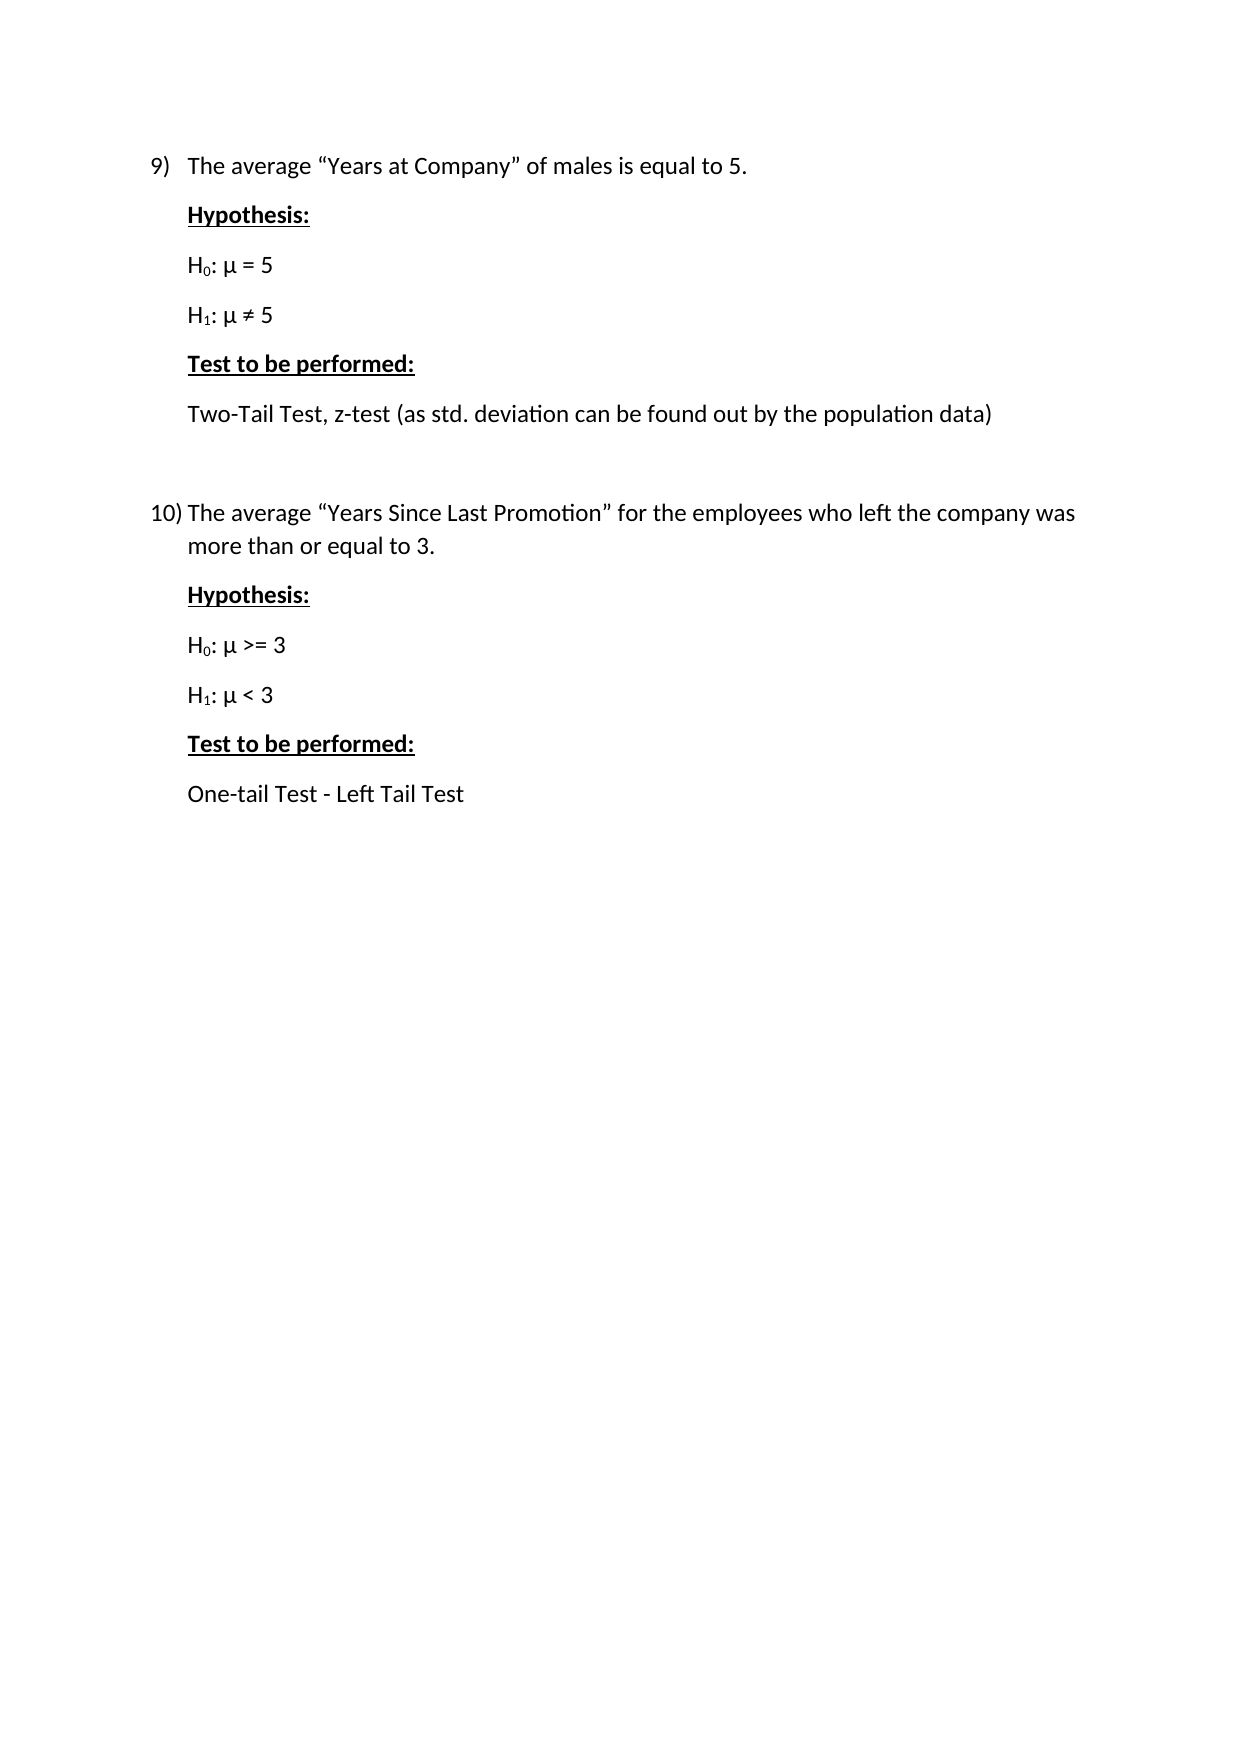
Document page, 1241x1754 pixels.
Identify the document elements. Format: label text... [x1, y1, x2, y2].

text H1: μ < 3 [187, 679, 1090, 709]
text H1: μ ≠ 5 [187, 299, 1090, 329]
text Hypothesis: [187, 579, 1090, 610]
list The average “Years at Company” of males is equal to 5. [150, 150, 1090, 181]
list The average “Years Since Last Promotion” for the employees who left the company was more than or equal to 3. [150, 497, 1090, 561]
text H0: μ >= 3 [187, 629, 1090, 660]
text Test to be performed: [187, 728, 1090, 759]
text H0: μ = 5 [187, 249, 1090, 280]
text One-tail Test - Left Tail Test [187, 778, 1090, 808]
text Hypothesis: [187, 199, 1090, 230]
text Test to be performed: [187, 348, 1090, 379]
text Two-Tail Test, z-test (as std. deviation can be found out by the population data) [187, 398, 1090, 428]
